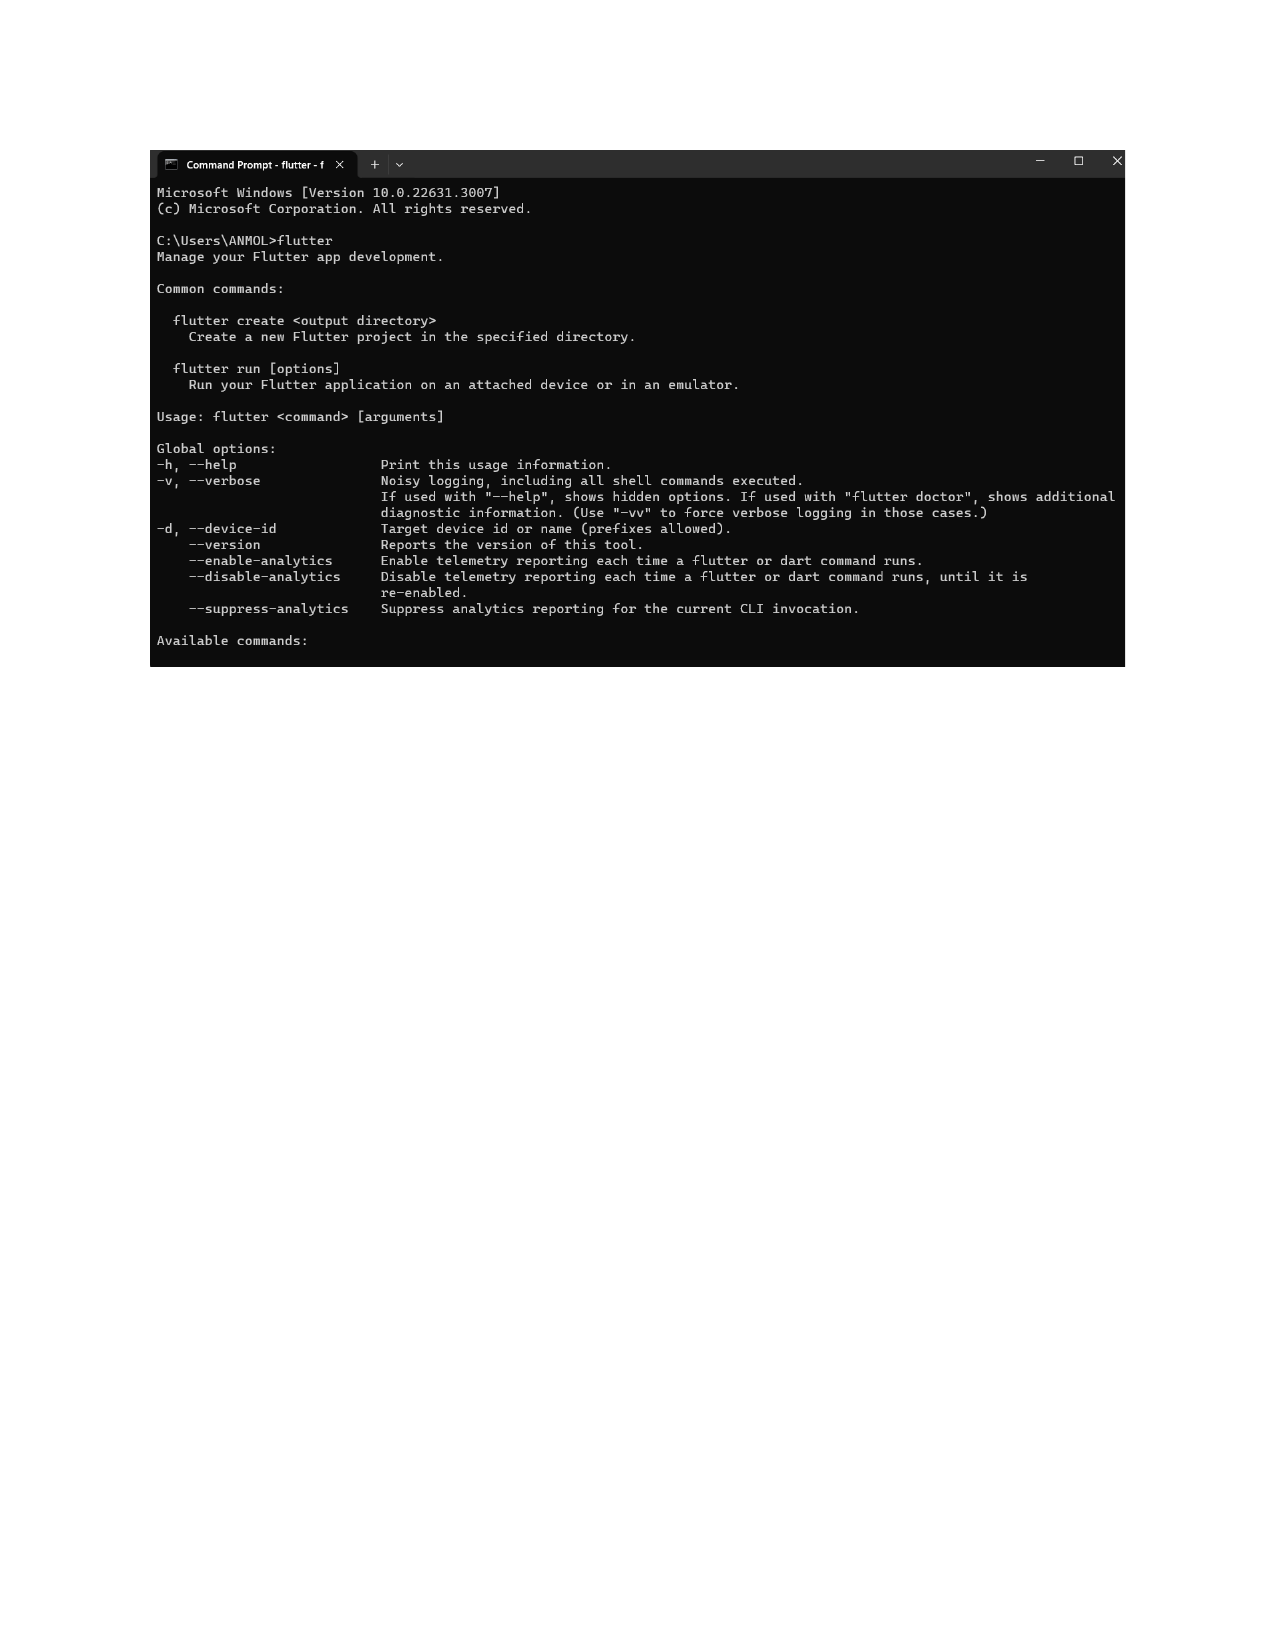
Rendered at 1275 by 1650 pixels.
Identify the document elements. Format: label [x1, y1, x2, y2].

picture [150, 150, 1125, 667]
